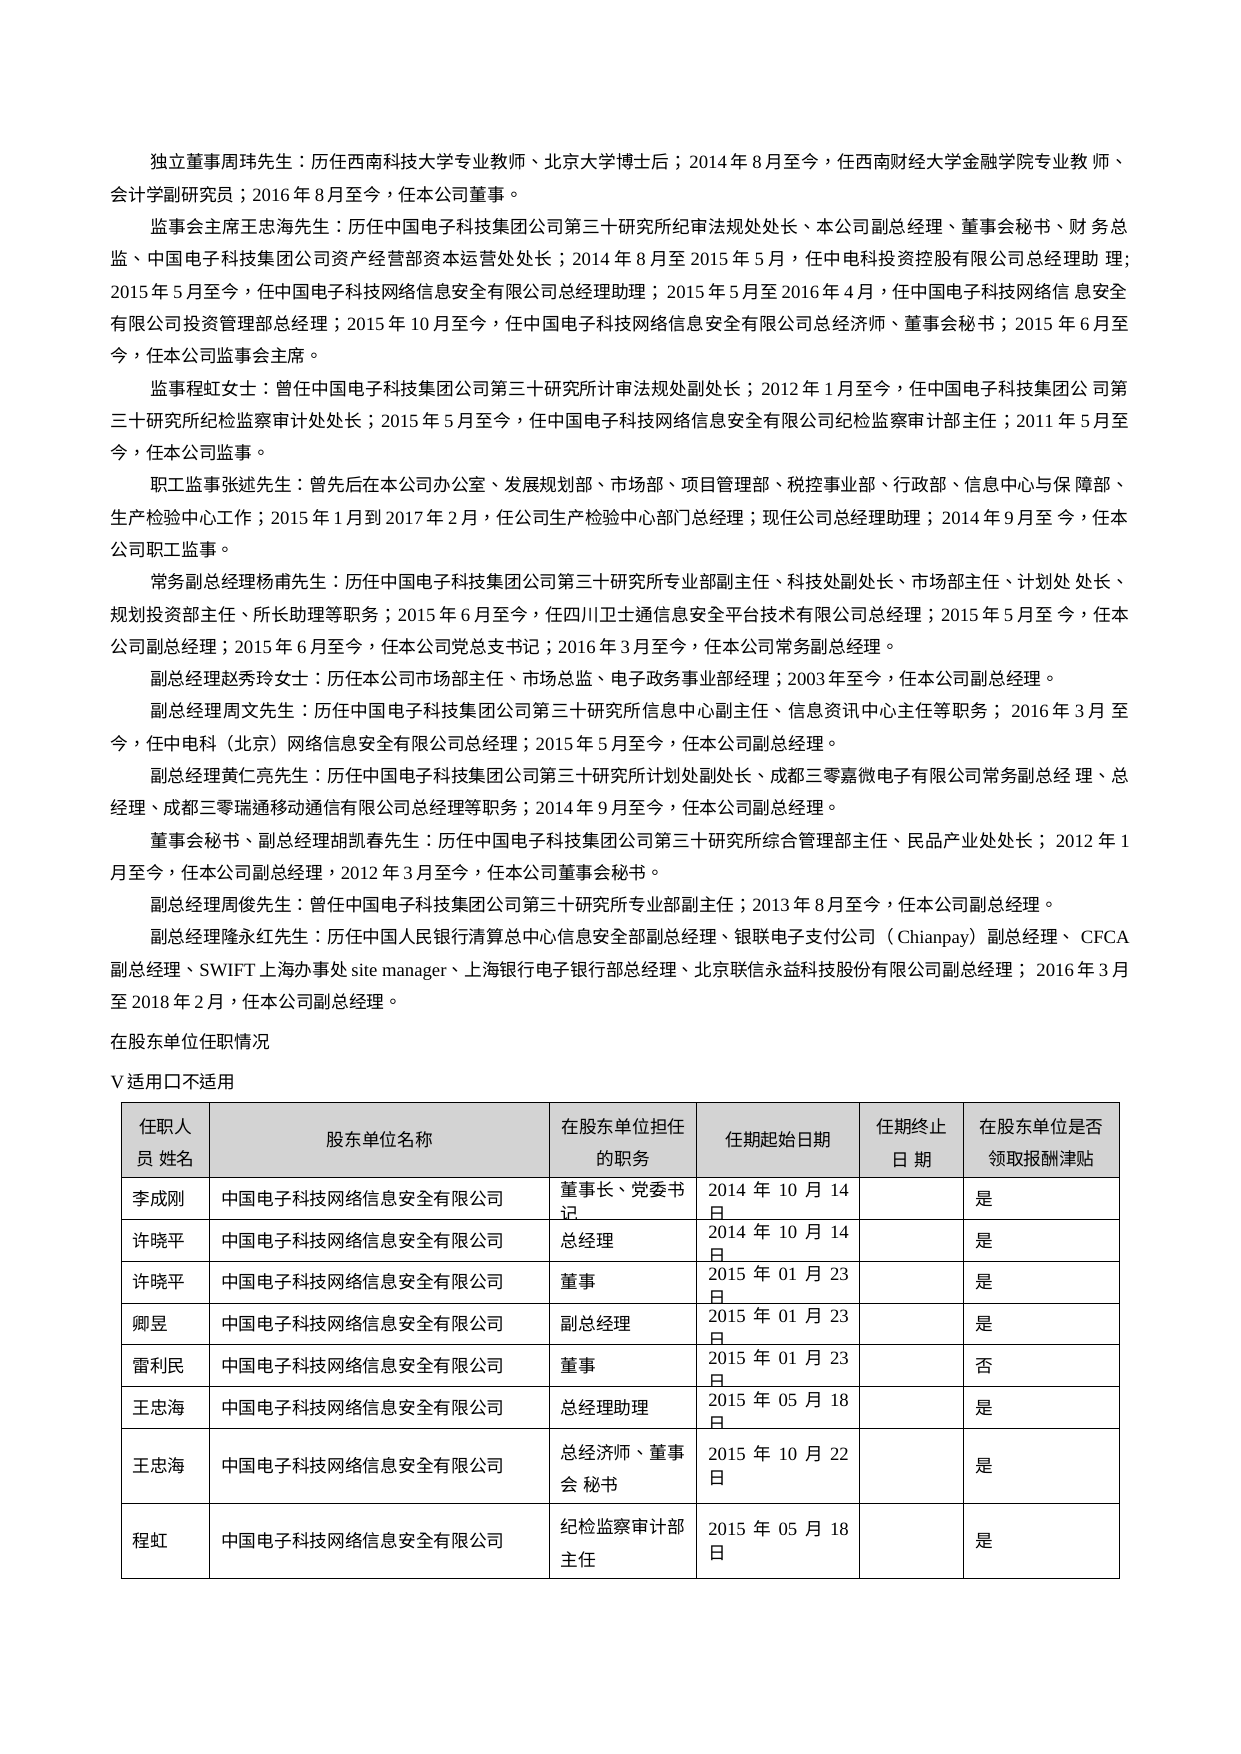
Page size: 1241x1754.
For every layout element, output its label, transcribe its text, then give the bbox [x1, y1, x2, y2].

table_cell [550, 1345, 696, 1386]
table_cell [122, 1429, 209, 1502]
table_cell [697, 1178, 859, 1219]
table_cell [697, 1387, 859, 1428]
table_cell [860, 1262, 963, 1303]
text 副总经理黄仁亮先生：历任中国电子科技集团公司第三十研究所计划处副处长、成都三零嘉微电子有限公司常务副总经 理、总经理、成都三零瑞通移动通信有限公司总经理等职务；2014年9月至今，任本公司副总经理。 [110, 757, 1129, 821]
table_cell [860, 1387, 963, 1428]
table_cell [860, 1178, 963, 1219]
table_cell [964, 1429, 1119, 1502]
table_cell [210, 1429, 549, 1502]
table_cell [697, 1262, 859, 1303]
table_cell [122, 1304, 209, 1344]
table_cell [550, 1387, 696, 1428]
text 副总经理赵秀玲女士：历任本公司市场部主任、市场总监、电子政务事业部经理；2003年至今，任本公司副总经理。 [110, 660, 1129, 692]
text 常务副总经理杨甫先生：历任中国电子科技集团公司第三十研究所专业部副主任、科技处副处长、市场部主任、计划处 处长、规划投资部主任、所长助理等职务；2015年6月至今，任四川卫士通信息安全平台技术有限公司总经理；2015年5月至 今，任本公司副总经理；2015年6月至今，任本公司党总支书记；2016年3月至今，任本公司常务副总经理。 [110, 563, 1129, 660]
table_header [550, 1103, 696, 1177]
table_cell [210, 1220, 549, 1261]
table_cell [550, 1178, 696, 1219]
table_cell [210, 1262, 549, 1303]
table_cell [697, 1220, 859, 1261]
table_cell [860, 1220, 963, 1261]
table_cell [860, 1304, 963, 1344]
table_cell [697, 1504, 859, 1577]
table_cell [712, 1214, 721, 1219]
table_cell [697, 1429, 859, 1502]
text 在股东单位任职情况 [110, 1029, 1129, 1054]
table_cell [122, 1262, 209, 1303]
text 职工监事张述先生：曾先后在本公司办公室、发展规划部、市场部、项目管理部、税控事业部、行政部、信息中心与保 障部、生产检验中心工作；2015年1月到2017年2月，任公司生产检验中心部门总经理；现任公司总经理助理；2014年9月至 今，任本公司职工监事。 [110, 466, 1129, 563]
text 副总经理隆永红先生：历任中国人民银行清算总中心信息安全部副总经理、银联电子支付公司（Chianpay）副总经理、 CFCA副总经理、SWIFT上海办事处site manager、上海银行电子银行部总经理、北京联信永益科技股份有限公司副总经理； 2016年3月至2018年2月，任本公司副总经理。 [110, 918, 1129, 1015]
text 监事程虹女士：曾任中国电子科技集团公司第三十研究所计审法规处副处长；2012年1月至今，任中国电子科技集团公 司第三十研究所纪检监察审计处处长；2015年5月至今，任中国电子科技网络信息安全有限公司纪检监察审计部主任；2011 年5月至今，任本公司监事。 [110, 369, 1129, 466]
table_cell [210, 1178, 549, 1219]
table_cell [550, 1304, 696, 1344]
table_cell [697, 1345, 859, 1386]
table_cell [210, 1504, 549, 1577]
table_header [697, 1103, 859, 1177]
text 董事会秘书、副总经理胡凯春先生：历任中国电子科技集团公司第三十研究所综合管理部主任、民品产业处处长；2012 年1月至今，任本公司副总经理，2012年3月至今，任本公司董事会秘书。 [110, 821, 1129, 886]
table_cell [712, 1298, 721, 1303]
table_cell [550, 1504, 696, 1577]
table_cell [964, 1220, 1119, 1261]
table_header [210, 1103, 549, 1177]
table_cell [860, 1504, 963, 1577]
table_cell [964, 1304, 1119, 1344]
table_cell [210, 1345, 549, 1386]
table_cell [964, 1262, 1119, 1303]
text 副总经理周俊先生：曾任中国电子科技集团公司第三十研究所专业部副主任；2013年8月至今，任本公司副总经理。 [110, 886, 1129, 918]
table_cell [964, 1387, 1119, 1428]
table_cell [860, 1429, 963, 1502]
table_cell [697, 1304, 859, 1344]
text V适用口不适用 [110, 1068, 1129, 1094]
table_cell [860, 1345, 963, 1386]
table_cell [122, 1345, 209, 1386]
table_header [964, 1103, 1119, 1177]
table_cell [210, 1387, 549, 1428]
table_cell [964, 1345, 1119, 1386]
text 监事会主席王忠海先生：历任中国电子科技集团公司第三十研究所纪审法规处处长、本公司副总经理、董事会秘书、财 务总监、中国电子科技集团公司资产经营部资本运营处处长；2014年8月至2015年5月，任中电科投资控股有限公司总经理助 理; 2015年5月至今，任中国电子科技网络信息安全有限公司总经理助理；2015年5月至2016年4月，任中国电子科技网络信 息安全有限公司投资管理部总经理；2015年10月至今，任中国电子科技网络信息安全有限公司总经济师、董事会秘书；2015 年6月至今，任本公司监事会主席。 [110, 208, 1129, 369]
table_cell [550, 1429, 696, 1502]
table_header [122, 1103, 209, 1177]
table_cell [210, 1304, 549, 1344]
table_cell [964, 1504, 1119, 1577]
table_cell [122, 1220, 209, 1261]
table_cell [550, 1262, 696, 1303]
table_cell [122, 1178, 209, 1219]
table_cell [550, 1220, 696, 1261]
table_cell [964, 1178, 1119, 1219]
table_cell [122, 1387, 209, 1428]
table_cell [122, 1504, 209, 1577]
text 独立董事周玮先生：历任西南科技大学专业教师、北京大学博士后；2014年8月至今，任西南财经大学金融学院专业教 师、会计学副研究员；2016年8月至今，任本公司董事。 [110, 143, 1129, 208]
text 副总经理周文先生：历任中国电子科技集团公司第三十研究所信息中心副主任、信息资讯中心主任等职务；2016年3月 至今，任中电科（北京）网络信息安全有限公司总经理；2015年5月至今，任本公司副总经理。 [110, 692, 1129, 757]
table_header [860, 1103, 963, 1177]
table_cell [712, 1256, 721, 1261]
